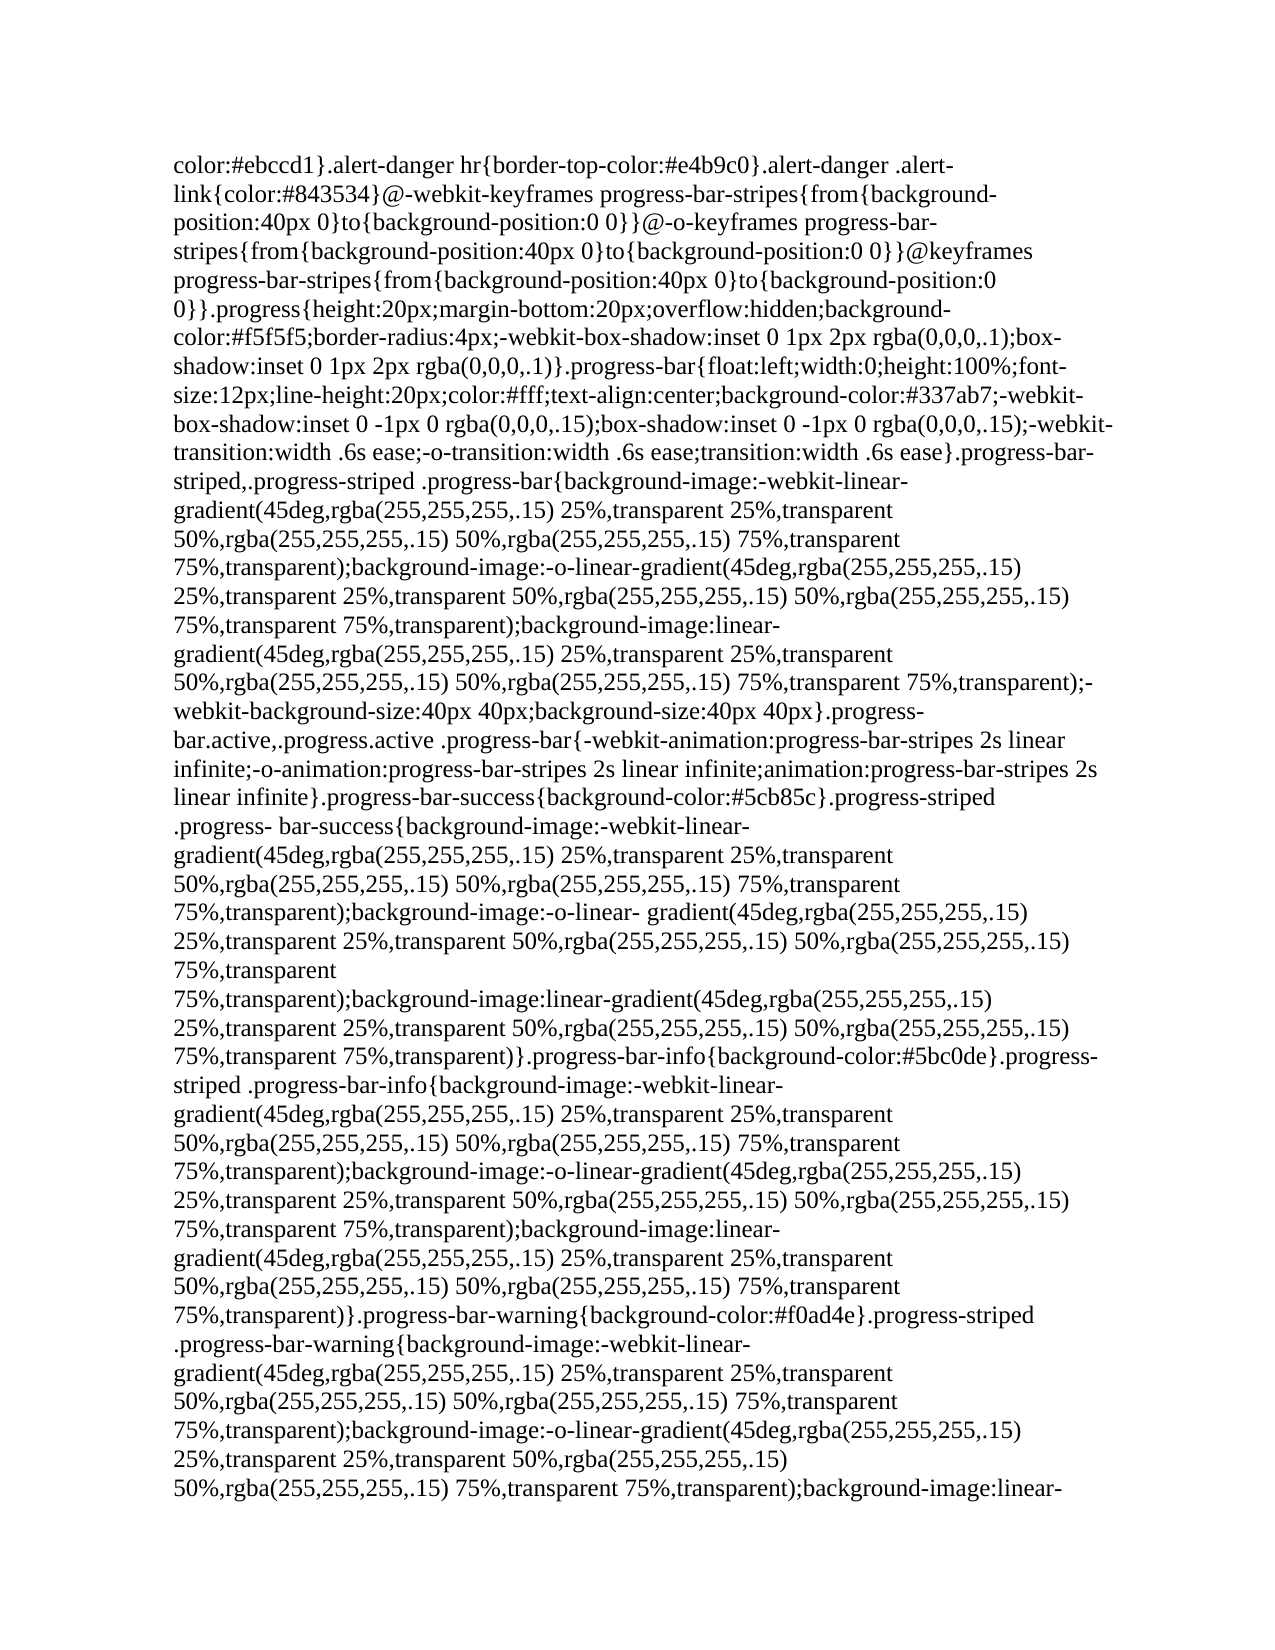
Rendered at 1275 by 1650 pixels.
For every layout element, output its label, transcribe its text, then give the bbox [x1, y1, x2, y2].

text 75%,transparent);background-image:-o-linear-gradient(45deg,rgba(255,255,255,.15) 25%,transparent 25%,transparent 50%,rgba(255,255,255,.15) 50%,rgba(255,255,255,.15) 75%,transparent 75%,transparent);background-image:linear- [173, 1415, 1069, 1501]
text 75%,transparent);background-image:linear-gradient(45deg,rgba(255,255,255,.15) 25%,transparent 25%,transparent 50%,rgba(255,255,255,.15) 50%,rgba(255,255,255,.15) 75%,transparent 75%,transparent)}.progress-bar-info{background-color:#5bc0de}.progress- striped .progress-bar-info{background-image:-webkit-linear- gradient(45deg,rgba(255,255,255,.15) 25%,transparent 25%,transparent 50%,rgba(255,255,255,.15) 50%,rgba(255,255,255,.15) 75%,transparent [173, 984, 1100, 1156]
text 75%,transparent);background-image:-o-linear-gradient(45deg,rgba(255,255,255,.15) 25%,transparent 25%,transparent 50%,rgba(255,255,255,.15) 50%,rgba(255,255,255,.15) 75%,transparent 75%,transparent);background-image:linear- gradient(45deg,rgba(255,255,255,.15) 25%,transparent 25%,transparent 50%,rgba(255,255,255,.15) 50%,rgba(255,255,255,.15) 75%,transparent [173, 1156, 1070, 1300]
text 75%,transparent)}.progress-bar-warning{background-color:#f0ad4e}.progress-striped [173, 1300, 1137, 1329]
text 75%,transparent);background-image:-o-linear-gradient(45deg,rgba(255,255,255,.15) 25%,transparent 25%,transparent 50%,rgba(255,255,255,.15) 50%,rgba(255,255,255,.15) 75%,transparent 75%,transparent);background-image:linear- gradient(45deg,rgba(255,255,255,.15) 25%,transparent 25%,transparent 50%,rgba(255,255,255,.15) 50%,rgba(255,255,255,.15) 75%,transparent 75%,transparent);- webkit-background-size:40px 40px;background-size:40px 40px}.progress- bar.active,.progress.active .progress-bar{-webkit-animation:progress-bar-stripes 2s linear infinite;-o-animation:progress-bar-stripes 2s linear infinite;animation:progress-bar-stripes 2s linear infinite}.progress-bar-success{background-color:#5cb85c}.progress-striped .progress- bar-success{background-image:-webkit-linear-gradient(45deg,rgba(255,255,255,.15) 25%,transparent 25%,transparent 50%,rgba(255,255,255,.15) 50%,rgba(255,255,255,.15) 75%,transparent 75%,transparent);background-image:-o-linear- gradient(45deg,rgba(255,255,255,.15) 25%,transparent 25%,transparent 50%,rgba(255,255,255,.15) 50%,rgba(255,255,255,.15) 75%,transparent [173, 552, 1100, 984]
text color:#ebccd1}.alert-danger hr{border-top-color:#e4b9c0}.alert-danger .alert- link{color:#843534}@-webkit-keyframes progress-bar-stripes{from{background- position:40px 0}to{background-position:0 0}}@-o-keyframes progress-bar- stripes{from{background-position:40px 0}to{background-position:0 0}}@keyframes progress-bar-stripes{from{background-position:40px 0}to{background-position:0 0}}.progress{height:20px;margin-bottom:20px;overflow:hidden;background- color:#f5f5f5;border-radius:4px;-webkit-box-shadow:inset 0 1px 2px rgba(0,0,0,.1);box- shadow:inset 0 1px 2px rgba(0,0,0,.1)}.progress-bar{float:left;width:0;height:100%;font- size:12px;line-height:20px;color:#fff;text-align:center;background-color:#337ab7;-webkit- box-shadow:inset 0 -1px 0 rgba(0,0,0,.15);box-shadow:inset 0 -1px 0 rgba(0,0,0,.15);-webkit- transition:width .6s ease;-o-transition:width .6s ease;transition:width .6s ease}.progress-bar- striped,.progress-striped .progress-bar{background-image:-webkit-linear- gradient(45deg,rgba(255,255,255,.15) 25%,transparent 25%,transparent 50%,rgba(255,255,255,.15) 50%,rgba(255,255,255,.15) 75%,transparent [173, 150, 1113, 552]
text .progress-bar-warning{background-image:-webkit-linear- gradient(45deg,rgba(255,255,255,.15) 25%,transparent 25%,transparent 50%,rgba(255,255,255,.15) 50%,rgba(255,255,255,.15) 75%,transparent [173, 1329, 967, 1415]
